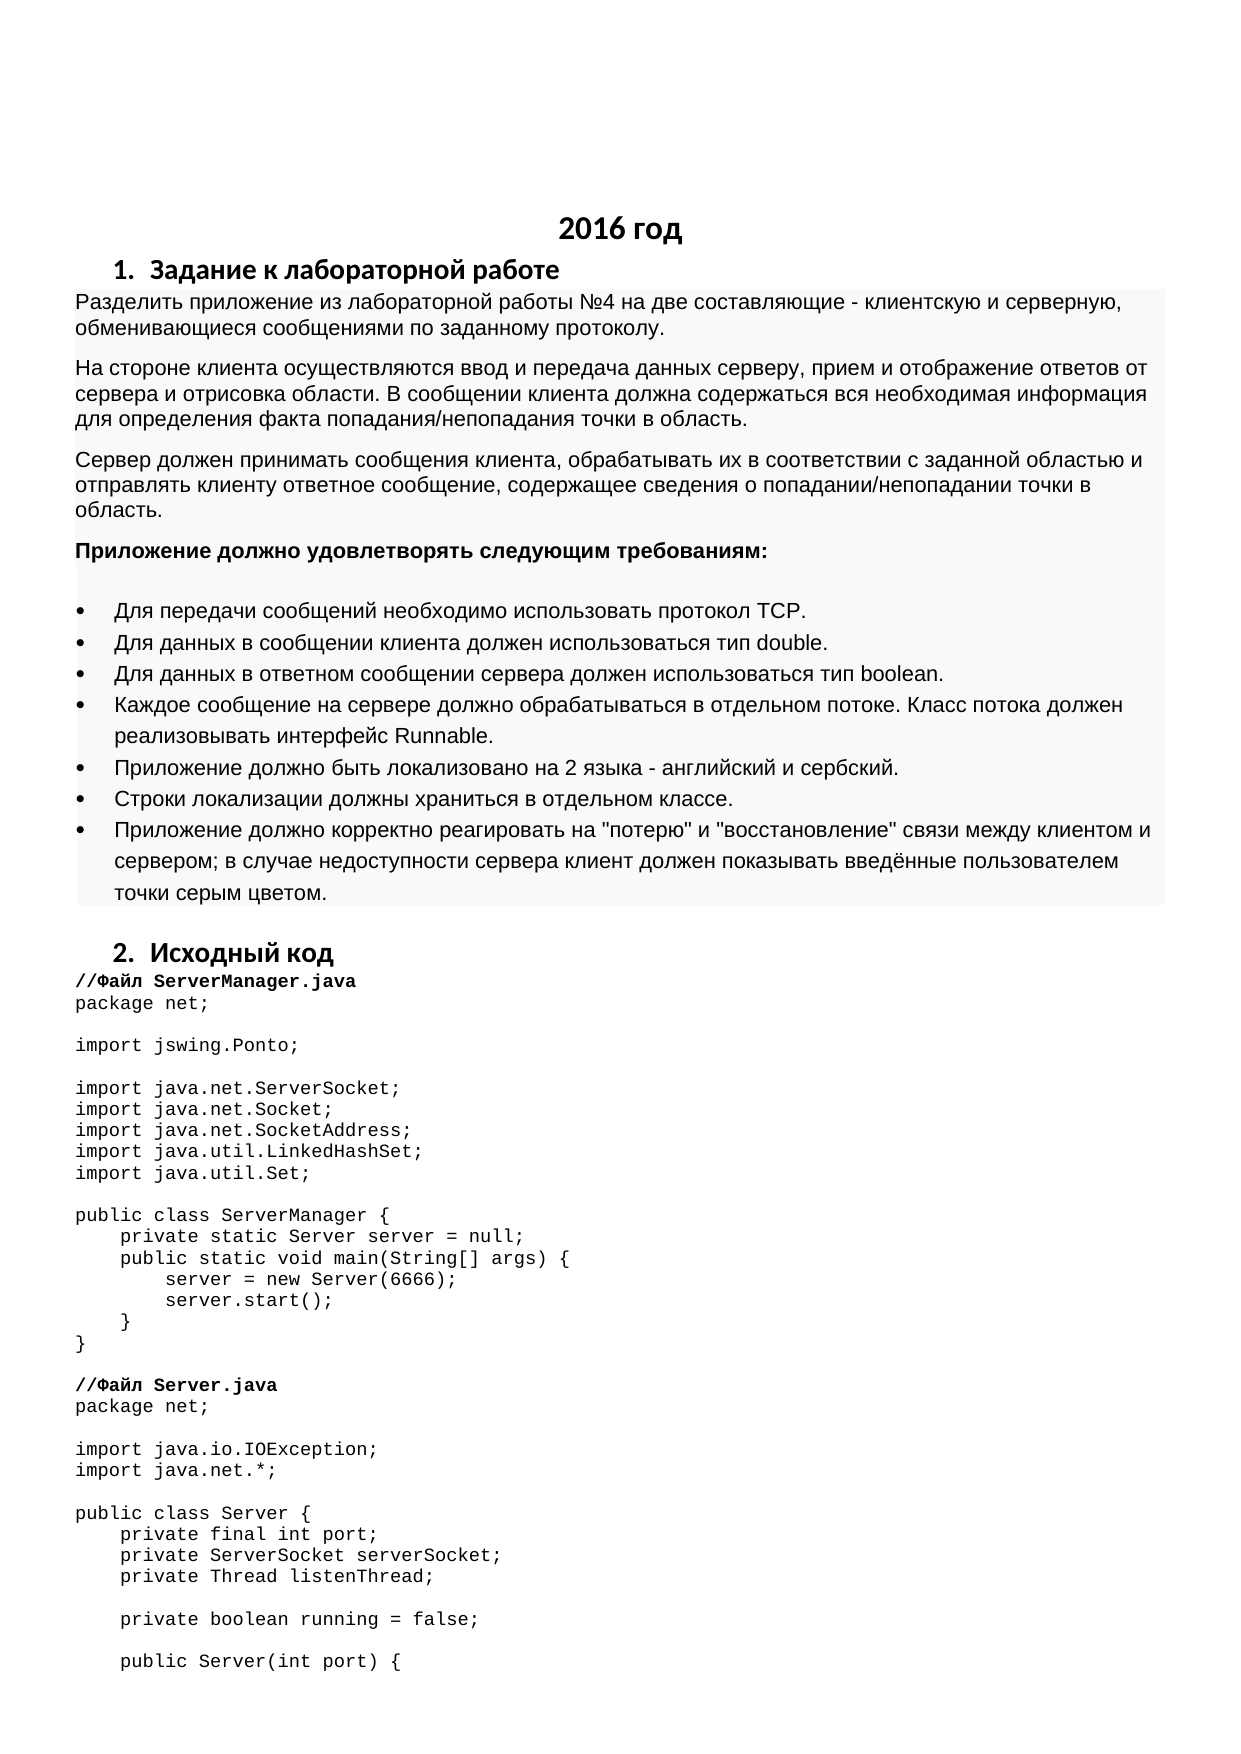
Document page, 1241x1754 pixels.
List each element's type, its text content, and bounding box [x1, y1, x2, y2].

text import java.net.ServerSocket; [75, 1078, 1165, 1100]
text На стороне клиента осуществляются ввод и передача данных серверу, прием и отображение ответов от сервера и отрисовка области. В сообщении клиента должна содержаться вся необходимая информация для определения факта попадания/непопадания точки в область. [75, 355, 1165, 431]
text public class ServerManager { [75, 1206, 1165, 1227]
text server.start(); [75, 1291, 1165, 1312]
list Для передачи сообщений необходимо использовать протокол TCP. [77, 592, 1165, 623]
text private final int port; [75, 1525, 1165, 1546]
list Для данных в ответном сообщении сервера должен использоваться тип boolean. [77, 655, 1165, 686]
text Приложение должно удовлетворять следующим требованиям: [75, 538, 1165, 563]
text public class Server { [75, 1503, 1165, 1525]
list Приложение должно корректно реагировать на "потерю" и "восстановление" связи между клиентом и сервером; в случае недоступности сервера клиент должен показывать введённые пользователем точки серым цветом. [77, 811, 1165, 905]
text import java.io.IOException; [75, 1440, 1165, 1461]
text public Server(int port) { [75, 1652, 1165, 1673]
text //Файл Server.java [75, 1376, 1165, 1397]
text package net; [75, 993, 1165, 1015]
text import java.net.SocketAddress; [75, 1121, 1165, 1142]
list Каждое сообщение на сервере должно обрабатываться в отдельном потоке. Класс потока должен реализовывать интерфейс Runnable. [77, 686, 1165, 748]
text } [75, 1312, 1165, 1333]
list Строки локализации должны храниться в отдельном классе. [77, 780, 1165, 811]
text } [75, 1333, 1165, 1355]
text Сервер должен принимать сообщения клиента, обрабатывать их в соответствии с заданной областью и отправлять клиенту ответное сообщение, содержащее сведения о попадании/непопадании точки в область. [75, 447, 1165, 522]
text private Thread listenThread; [75, 1567, 1165, 1588]
text public static void main(String[] args) { [75, 1248, 1165, 1270]
list Приложение должно быть локализовано на 2 языка - английский и сербский. [77, 748, 1165, 780]
list Исходный код [112, 934, 1165, 969]
text private boolean running = false; [75, 1610, 1165, 1631]
text import jswing.Ponto; [75, 1036, 1165, 1057]
text 2016 год [75, 207, 1165, 248]
text private static Server server = null; [75, 1227, 1165, 1248]
text import java.util.LinkedHashSet; [75, 1142, 1165, 1163]
text private ServerSocket serverSocket; [75, 1546, 1165, 1567]
text import java.util.Set; [75, 1163, 1165, 1185]
text server = new Server(6666); [75, 1270, 1165, 1291]
text import java.net.Socket; [75, 1100, 1165, 1121]
list Задание к лабораторной работе [112, 251, 1165, 286]
text Разделить приложение из лабораторной работы №4 на две составляющие - клиентскую и серверную, обменивающиеся сообщениями по заданному протоколу. [75, 289, 1165, 340]
text package net; [75, 1397, 1165, 1418]
list Для данных в сообщении клиента должен использоваться тип double. [77, 623, 1165, 655]
text import java.net.*; [75, 1461, 1165, 1482]
text //Файл ServerManager.java [75, 972, 1165, 993]
